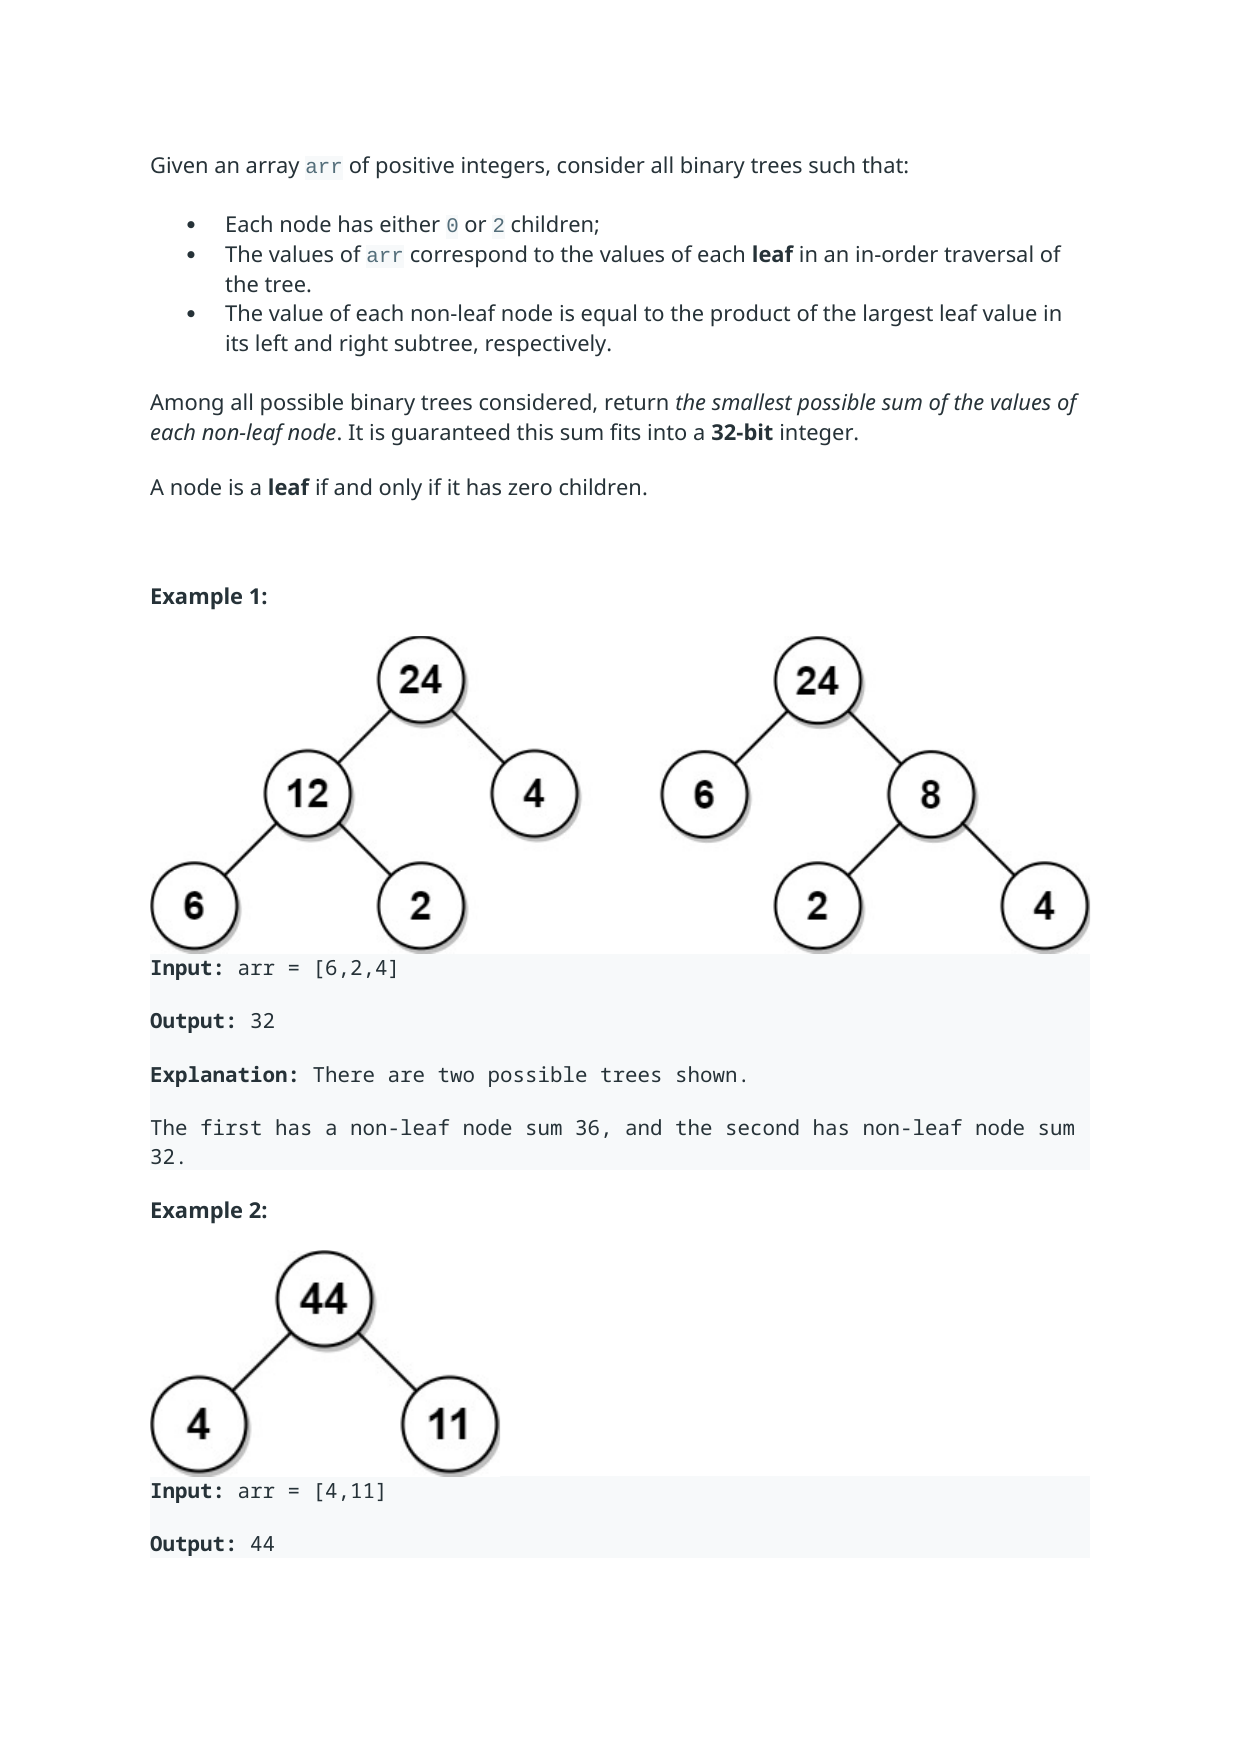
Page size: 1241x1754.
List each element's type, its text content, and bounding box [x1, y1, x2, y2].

text Input: arr = [6,2,4] [150, 954, 1090, 982]
list Each node has either 0 or 2 children; [187, 209, 1090, 239]
text Explanation: There are two possible trees shown. [150, 1060, 1090, 1088]
text A node is a leaf if and only if it has zero children. [150, 472, 1090, 501]
picture [150, 1250, 501, 1477]
text Given an array arr of positive integers, consider all binary trees such that: [150, 150, 1090, 180]
text Output: 44 [150, 1529, 1090, 1558]
text Output: 32 [150, 1007, 1090, 1035]
text Input: arr = [4,11] [150, 1476, 1090, 1504]
text The first has a non-leaf node sum 36, and the second has non-leaf node sum 32. [150, 1113, 1090, 1170]
list The value of each non-leaf node is equal to the product of the largest leaf value in its left and right subtree, respectively. [187, 298, 1090, 358]
picture [150, 636, 1091, 954]
text Example 2: [150, 1195, 1090, 1225]
text Among all possible binary trees considered, return the smallest possible sum of the values of each non-leaf node. It is guaranteed this sum fits into a 32-bit integer. [150, 387, 1090, 447]
text Example 1: [150, 581, 1090, 611]
list The values of arr correspond to the values of each leaf in an in-order traversal of the tree. [187, 239, 1090, 298]
